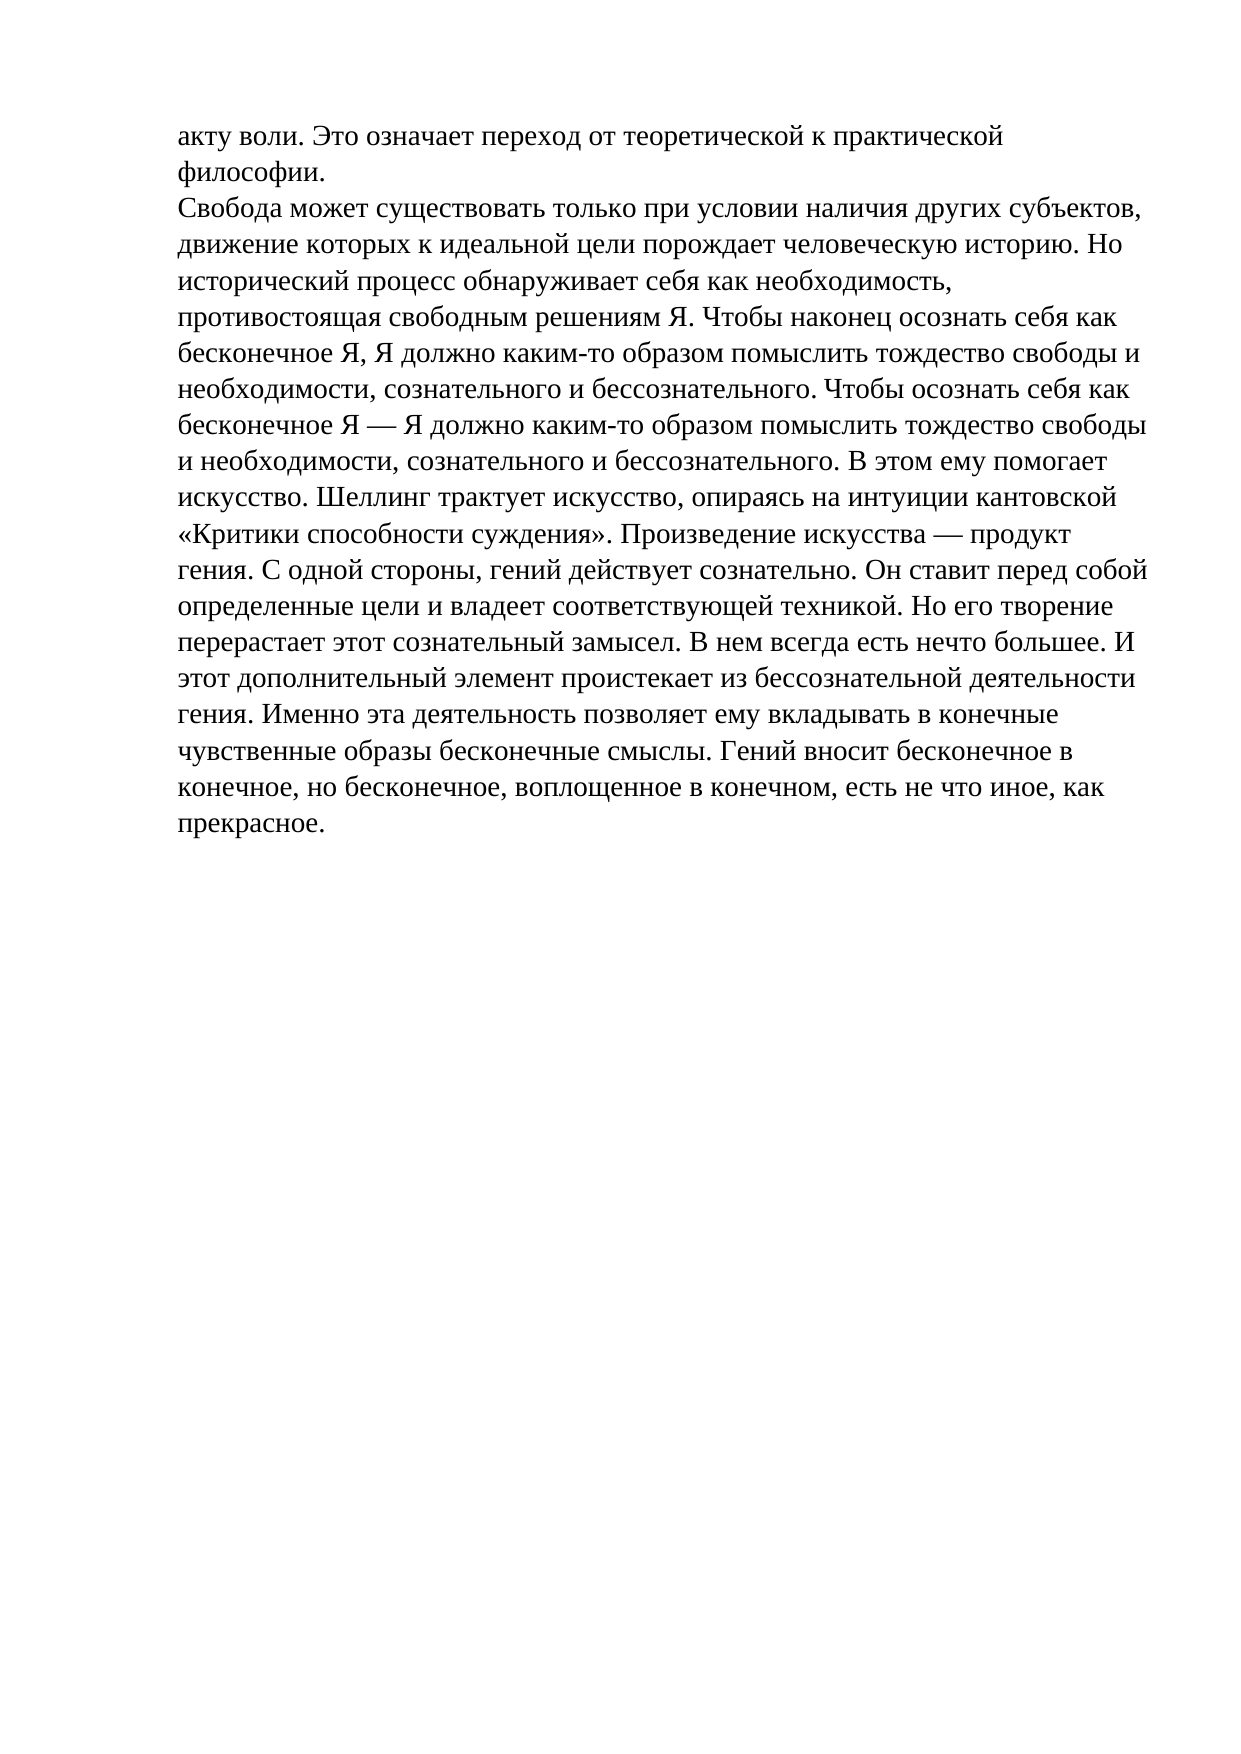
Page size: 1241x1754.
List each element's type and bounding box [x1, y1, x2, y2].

text [177, 118, 1152, 838]
